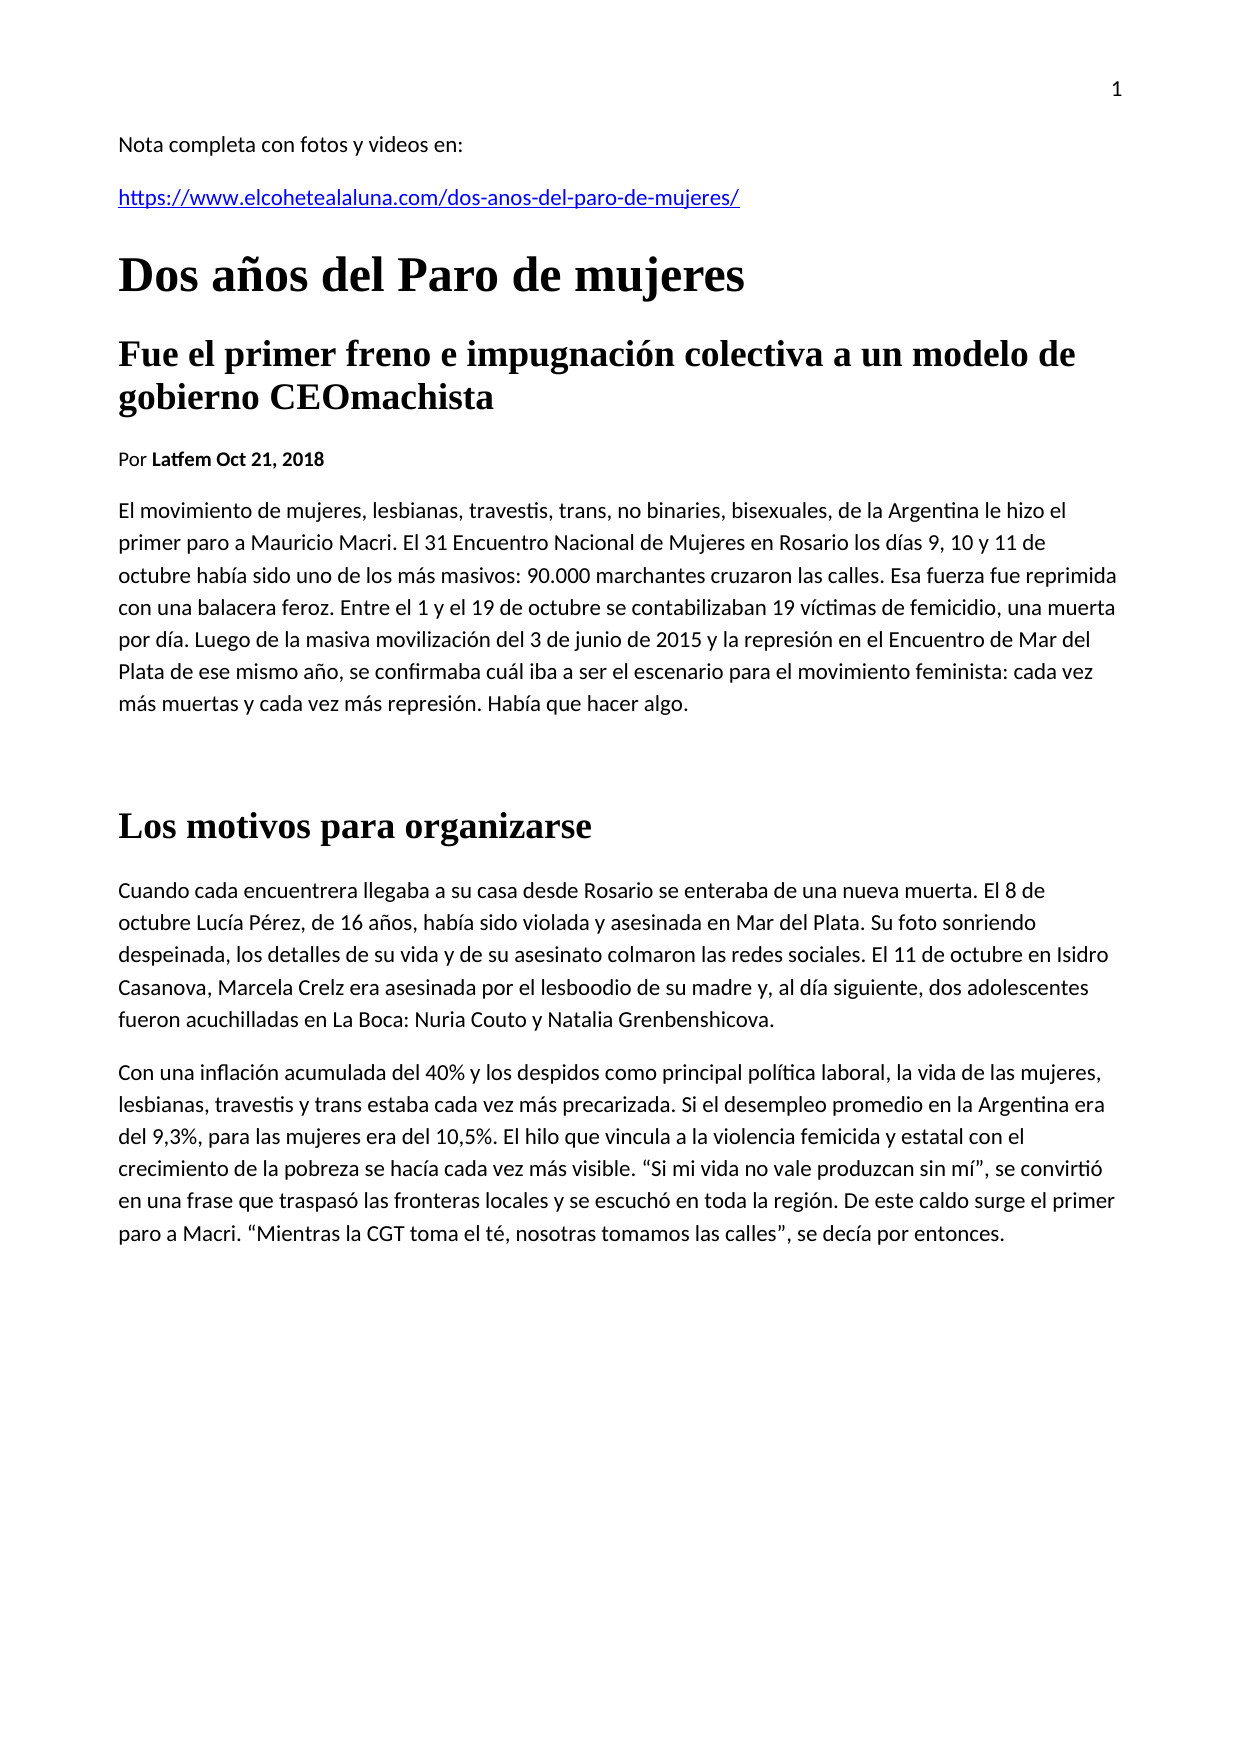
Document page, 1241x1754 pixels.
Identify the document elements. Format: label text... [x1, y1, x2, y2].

text Cuando cada encuentrera llegaba a su casa desde Rosario se enteraba de una nueva muerta. El 8 de octubre Lucía Pérez, de 16 años, había sido violada y asesinada en Mar del Plata. Su foto sonriendo despeinada, los detalles de su vida y de su asesinato colmaron las redes sociales. El 11 de octubre en Isidro Casanova, Marcela Crelz era asesinada por el lesboodio de su madre y, al día siguiente, dos adolescentes fueron acuchilladas en La Boca: Nuria Couto y Natalia Grenbenshicova. [118, 876, 1122, 1033]
text Fue el primer freno e impugnación colectiva a un modelo de gobierno CEOmachista [118, 331, 1122, 417]
text Por Latfem Oct 21, 2018 [118, 446, 1122, 472]
text Nota completa con fotos y videos en: [118, 130, 1122, 158]
text Dos años del Paro de mujeres [118, 244, 1122, 302]
text El movimiento de mujeres, lesbianas, travestis, trans, no binaries, bisexuales, de la Argentina le hizo el primer paro a Mauricio Macri. El 31 Encuentro Nacional de Mujeres en Rosario los días 9, 10 y 11 de octubre había sido uno de los más masivos: 90.000 marchantes cruzaron las calles. Esa fuerza fue reprimida con una balacera feroz. Entre el 1 y el 19 de octubre se contabilizaban 19 víctimas de femicidio, una muerta por día. Luego de la masiva movilización del 3 de junio de 2015 y la represión en el Encuentro de Mar del Plata de ese mismo año, se confirmaba cuál iba a ser el escenario para el movimiento feminista: cada vez más muertas y cada vez más represión. Había que hacer algo. [118, 496, 1122, 717]
text https://www.elcohetealaluna.com/dos-anos-del-paro-de-mujeres/ [118, 183, 1122, 211]
subtitle Los motivos para organizarse [118, 804, 1122, 847]
text Con una inflación acumulada del 40% y los despidos como principal política laboral, la vida de las mujeres, lesbianas, travestis y trans estaba cada vez más precarizada. Si el desempleo promedio en la Argentina era del 9,3%, para las mujeres era del 10,5%. El hilo que vincula a la violencia femicida y estatal con el crecimiento de la pobreza se hacía cada vez más visible. “Si mi vida no vale produzcan sin mí”, se convirtió en una frase que traspasó las fronteras locales y se escuchó en toda la región. De este caldo surge el primer paro a Macri. “Mientras la CGT toma el té, nosotras tomamos las calles”, se decía por entonces. [118, 1058, 1122, 1247]
